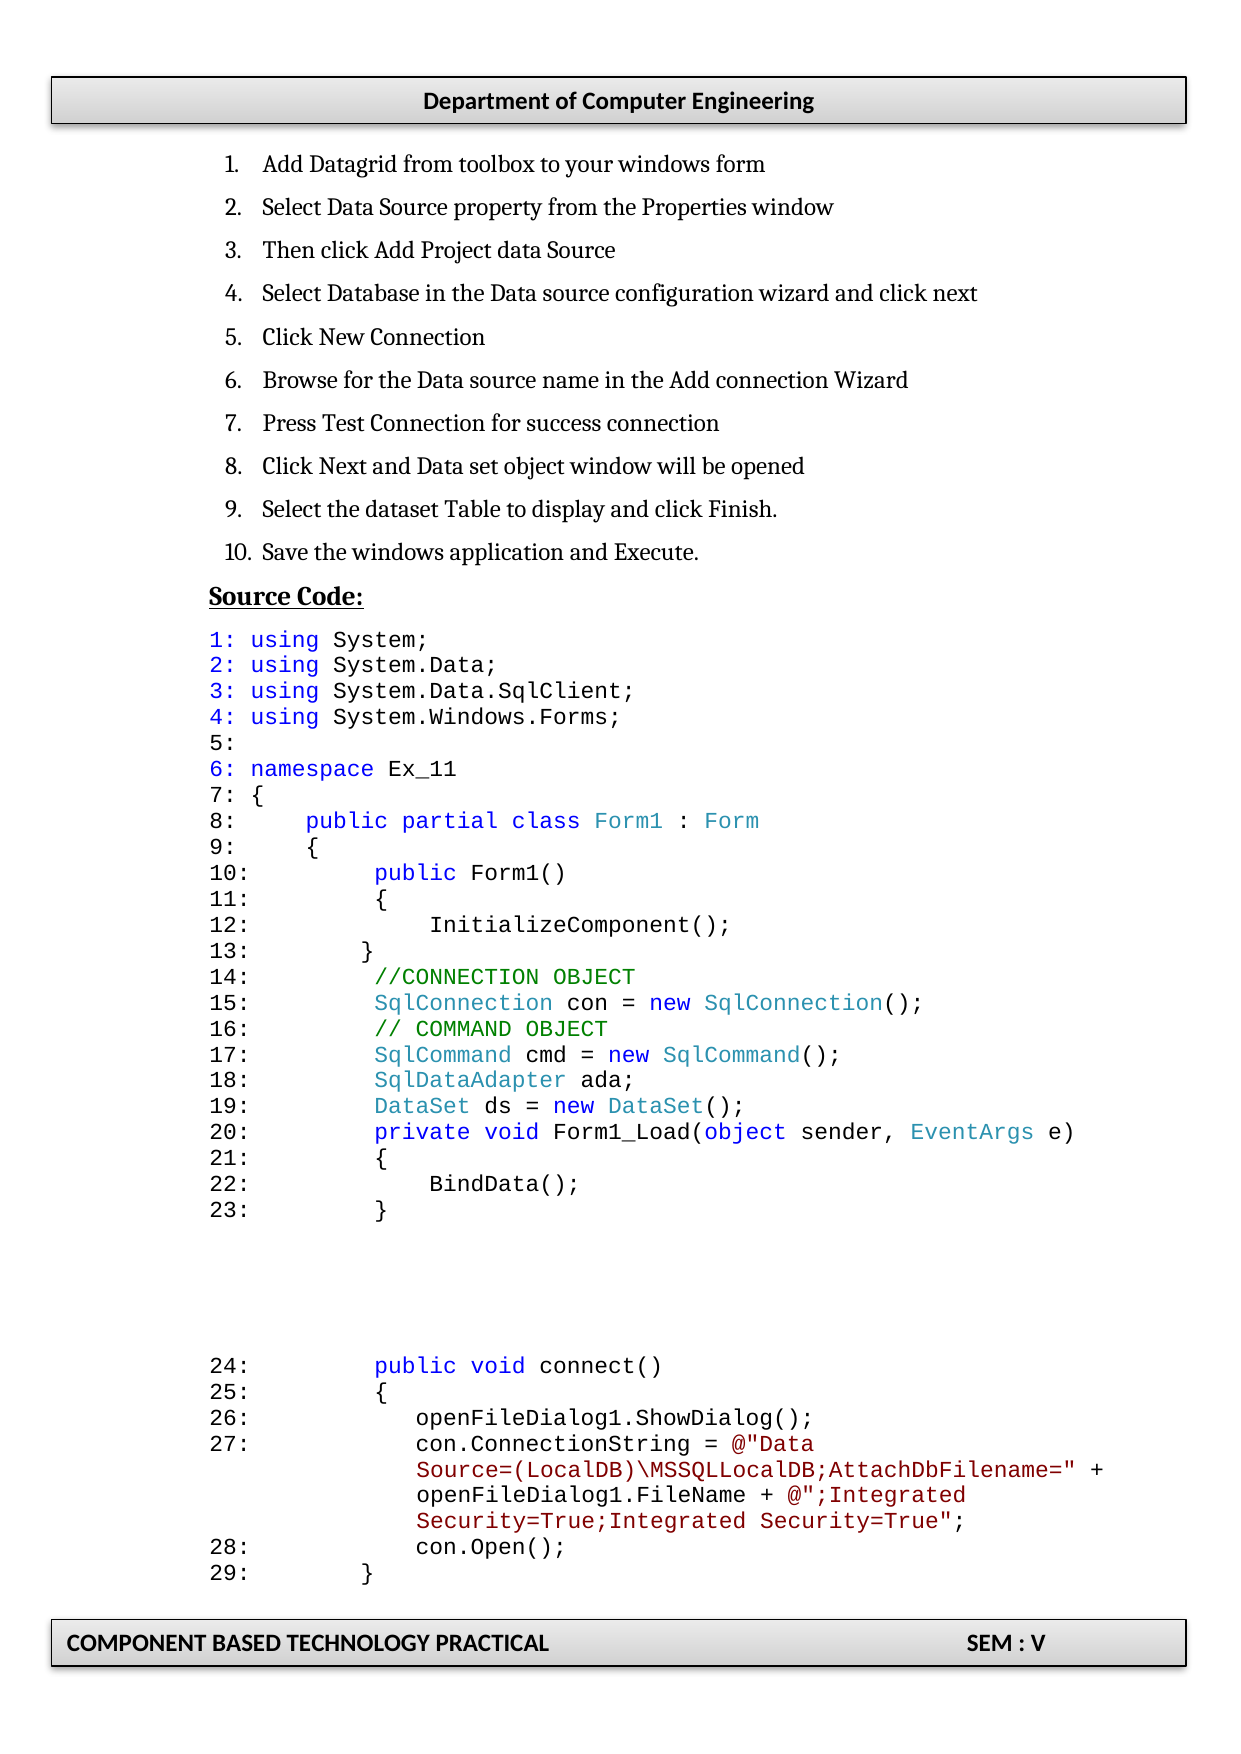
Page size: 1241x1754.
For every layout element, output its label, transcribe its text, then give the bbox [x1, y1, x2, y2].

text 12: InitializeComponent(); [209, 913, 1122, 939]
list Click Next and Data set object window will be opened [225, 452, 1122, 481]
text 26: openFileDialog1.ShowDialog(); [209, 1406, 1122, 1432]
list Select Database in the Data source configuration wizard and click next [225, 279, 1122, 308]
text 15: SqlConnection con = new SqlConnection(); [209, 991, 1122, 1017]
text 19: DataSet ds = new DataSet(); [209, 1095, 1122, 1121]
text 7: { [209, 783, 1122, 809]
list Add Datagrid from toolbox to your windows form [225, 150, 1122, 179]
text 17: SqlCommand cmd = new SqlCommand(); [209, 1043, 1122, 1069]
text 4: using System.Windows.Forms; [209, 706, 1122, 732]
text 23: } [209, 1198, 1122, 1224]
text 21: { [209, 1147, 1122, 1173]
text openFileDialog1.FileName + @";Integrated [375, 1484, 1122, 1510]
text 2: using System.Data; [209, 654, 1122, 680]
list Then click Add Project data Source [225, 236, 1122, 265]
text 11: { [209, 887, 1122, 913]
text 29: } [209, 1562, 1122, 1588]
text 13: } [209, 939, 1122, 965]
text 16: // COMMAND OBJECT [209, 1017, 1122, 1043]
text 22: BindData(); [209, 1173, 1122, 1198]
text 8: public partial class Form1 : Form [209, 809, 1122, 835]
list Select the dataset Table to display and click Finish. [225, 495, 1122, 524]
text 3: using System.Data.SqlClient; [209, 680, 1122, 706]
text 1: using System; [209, 628, 1122, 654]
text 14: //CONNECTION OBJECT [209, 965, 1122, 991]
text Source=(LocalDB)\MSSQLLocalDB;AttachDbFilename=" + [375, 1458, 1122, 1484]
text 5: [209, 732, 1122, 758]
list Save the windows application and Execute. [225, 538, 1122, 567]
list Press Test Connection for success connection [225, 409, 1122, 437]
text 10: public Form1() [209, 861, 1122, 887]
text 6: namespace Ex_11 [209, 758, 1122, 783]
text 27: con.ConnectionString = @"Data [209, 1432, 1122, 1458]
list Browse for the Data source name in the Add connection Wizard [225, 366, 1122, 394]
list Select Data Source property from the Properties window [225, 193, 1122, 222]
text 28: con.Open(); [209, 1536, 1122, 1562]
text 25: { [209, 1380, 1122, 1406]
list Click New Connection [225, 322, 1122, 351]
text 20: private void Form1_Load(object sender, EventArgs e) [209, 1121, 1122, 1147]
text 24: public void connect() [209, 1354, 1122, 1380]
text Security=True;Integrated Security=True"; [375, 1510, 1122, 1536]
text 18: SqlDataAdapter ada; [209, 1069, 1122, 1095]
text 9: { [209, 835, 1122, 861]
text Source Code: [150, 581, 1122, 612]
